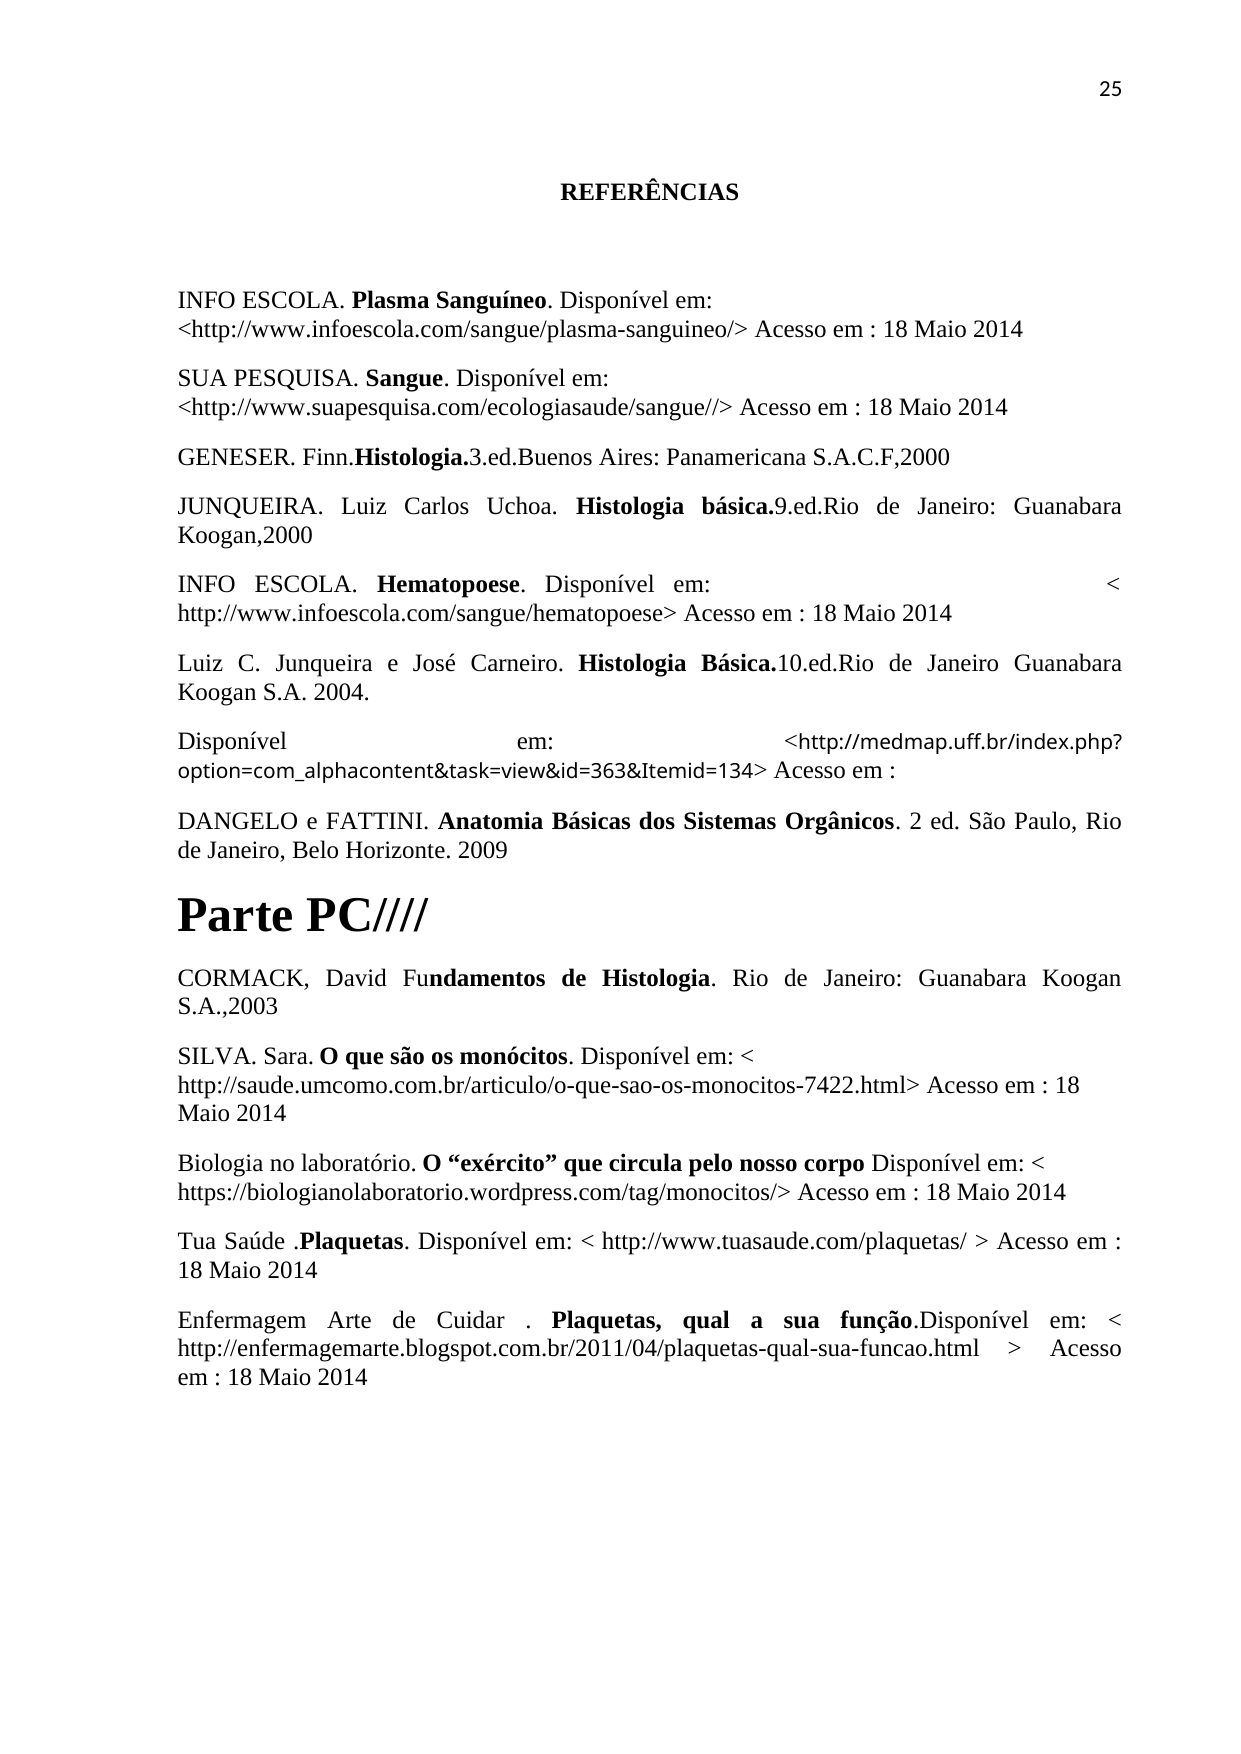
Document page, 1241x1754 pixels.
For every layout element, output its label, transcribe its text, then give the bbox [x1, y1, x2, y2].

text Parte PC//// [177, 884, 1122, 942]
text CORMACK, David Fundamentos de Histologia. Rio de Janeiro: Guanabara Koogan S.A.,2003 [177, 963, 1122, 1020]
text INFO ESCOLA. Plasma Sanguíneo. Disponível em: <http://www.infoescola.com/sangue/plasma-sanguineo/> Acesso em : 18 Maio 2014 [177, 285, 1122, 342]
text JUNQUEIRA. Luiz Carlos Uchoa. Histologia básica.9.ed.Rio de Janeiro: Guanabara Koogan,2000 [177, 491, 1122, 549]
text SUA PESQUISA. Sangue. Disponível em: <http://www.suapesquisa.com/ecologiasaude/sangue//> Acesso em : 18 Maio 2014 [177, 363, 1122, 421]
text GENESER. Finn.Histologia.3.ed.Buenos Aires: Panamericana S.A.C.F,2000 [177, 442, 1122, 470]
text REFERÊNCIAS [177, 177, 1122, 206]
text SILVA. Sara. O que são os monócitos. Disponível em: < http://saude.umcomo.com.br/articulo/o-que-sao-os-monocitos-7422.html> Acesso em : 18 Maio 2014 [177, 1041, 1122, 1127]
text Tua Saúde .Plaquetas. Disponível em: < http://www.tuasaude.com/plaquetas/ > Acesso em : 18 Maio 2014 [177, 1226, 1122, 1284]
text INFO ESCOLA. Hematopoese. Disponível em: < http://www.infoescola.com/sangue/hematopoese> Acesso em : 18 Maio 2014 [177, 569, 1122, 627]
text DANGELO e FATTINI. Anatomia Básicas dos Sistemas Orgânicos. 2 ed. São Paulo, Rio de Janeiro, Belo Horizonte. 2009 [177, 806, 1122, 863]
text Disponível em: <http://medmap.uff.br/index.php?option=com_alphacontent&task=view&id=363&Itemid=134> Acesso em : [177, 726, 1122, 785]
text Enfermagem Arte de Cuidar . Plaquetas, qual a sua função.Disponível em: < http://enfermagemarte.blogspot.com.br/2011/04/plaquetas-qual-sua-funcao.html > Acesso em : 18 Maio 2014 [177, 1305, 1122, 1391]
text Biologia no laboratório. O “exército” que circula pelo nosso corpo Disponível em: < https://biologianolaboratorio.wordpress.com/tag/monocitos/> Acesso em : 18 Maio 2014 [177, 1148, 1122, 1206]
text Luiz C. Junqueira e José Carneiro. Histologia Básica.10.ed.Rio de Janeiro Guanabara Koogan S.A. 2004. [177, 648, 1122, 705]
